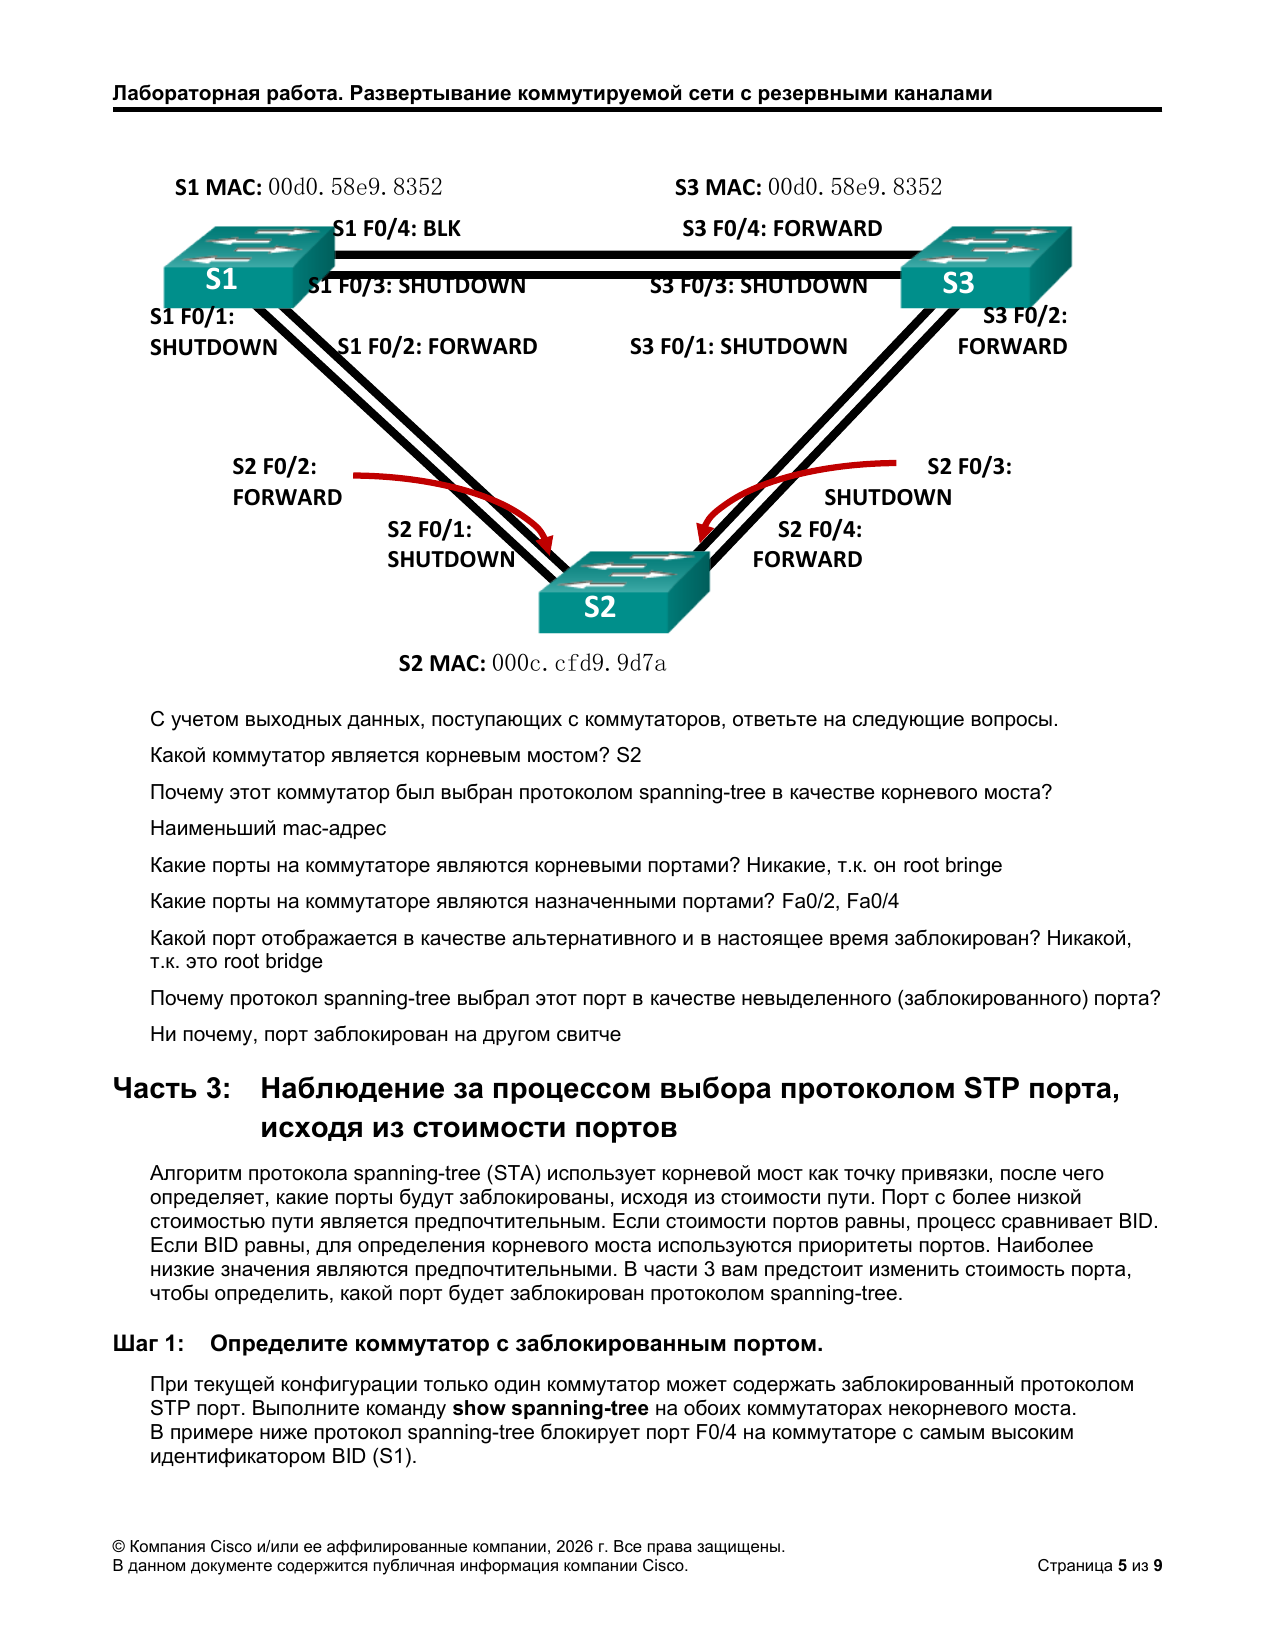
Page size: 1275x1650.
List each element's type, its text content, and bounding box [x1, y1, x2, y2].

text Какой коммутатор является корневым мостом? S2 [150, 743, 1162, 767]
text Алгоритм протокола spanning-tree (STA) использует корневой мост как точку привязки, после чего определяет, какие порты будут заблокированы, исходя из стоимости пути. Порт с более низкой стоимостью пути является предпочтительным. Если стоимости портов равны, процесс сравнивает BID. Если BID равны, для определения корневого моста используются приоритеты портов. Наиболее низкие значения являются предпочтительными. В части 3 вам предстоит изменить стоимость порта, чтобы определить, какой порт будет заблокирован протоколом spanning-tree. [150, 1161, 1162, 1304]
text Ни почему, порт заблокирован на другом свитче [150, 1022, 1162, 1046]
picture [899, 225, 1074, 310]
text Почему протокол spanning-tree выбрал этот порт в качестве невыделенного (заблокированного) порта? [150, 986, 1162, 1010]
text Наблюдение за процессом выбора протоколом STP порта, исходя из стоимости портов [112, 1071, 1162, 1143]
picture [537, 550, 712, 635]
text Почему этот коммутатор был выбран протоколом spanning-tree в качестве корневого моста? [150, 779, 1162, 803]
text Определите коммутатор с заблокированным портом. [112, 1329, 1162, 1356]
text Какие порты на коммутаторе являются корневыми портами? Никакие, т.к. он root bringe [150, 852, 1162, 876]
text При текущей конфигурации только один коммутатор может содержать заблокированный протоколом STP порт. Выполните команду show spanning-tree на обоих коммутаторах некорневого моста. В примере ниже протокол spanning-tree блокирует порт F0/4 на коммутаторе с самым высоким идентификатором BID (S1). [150, 1372, 1162, 1468]
text Какой порт отображается в качестве альтернативного и в настоящее время заблокирован? Никакой, т.к. это root bridge [150, 925, 1162, 973]
text С учетом выходных данных, поступающих с коммутаторов, ответьте на следующие вопросы. [150, 707, 1162, 731]
picture [162, 225, 337, 310]
text Какие порты на коммутаторе являются назначенными портами? Fa0/2, Fa0/4 [150, 889, 1162, 913]
text Наименьший mac-адрес [150, 816, 1162, 840]
